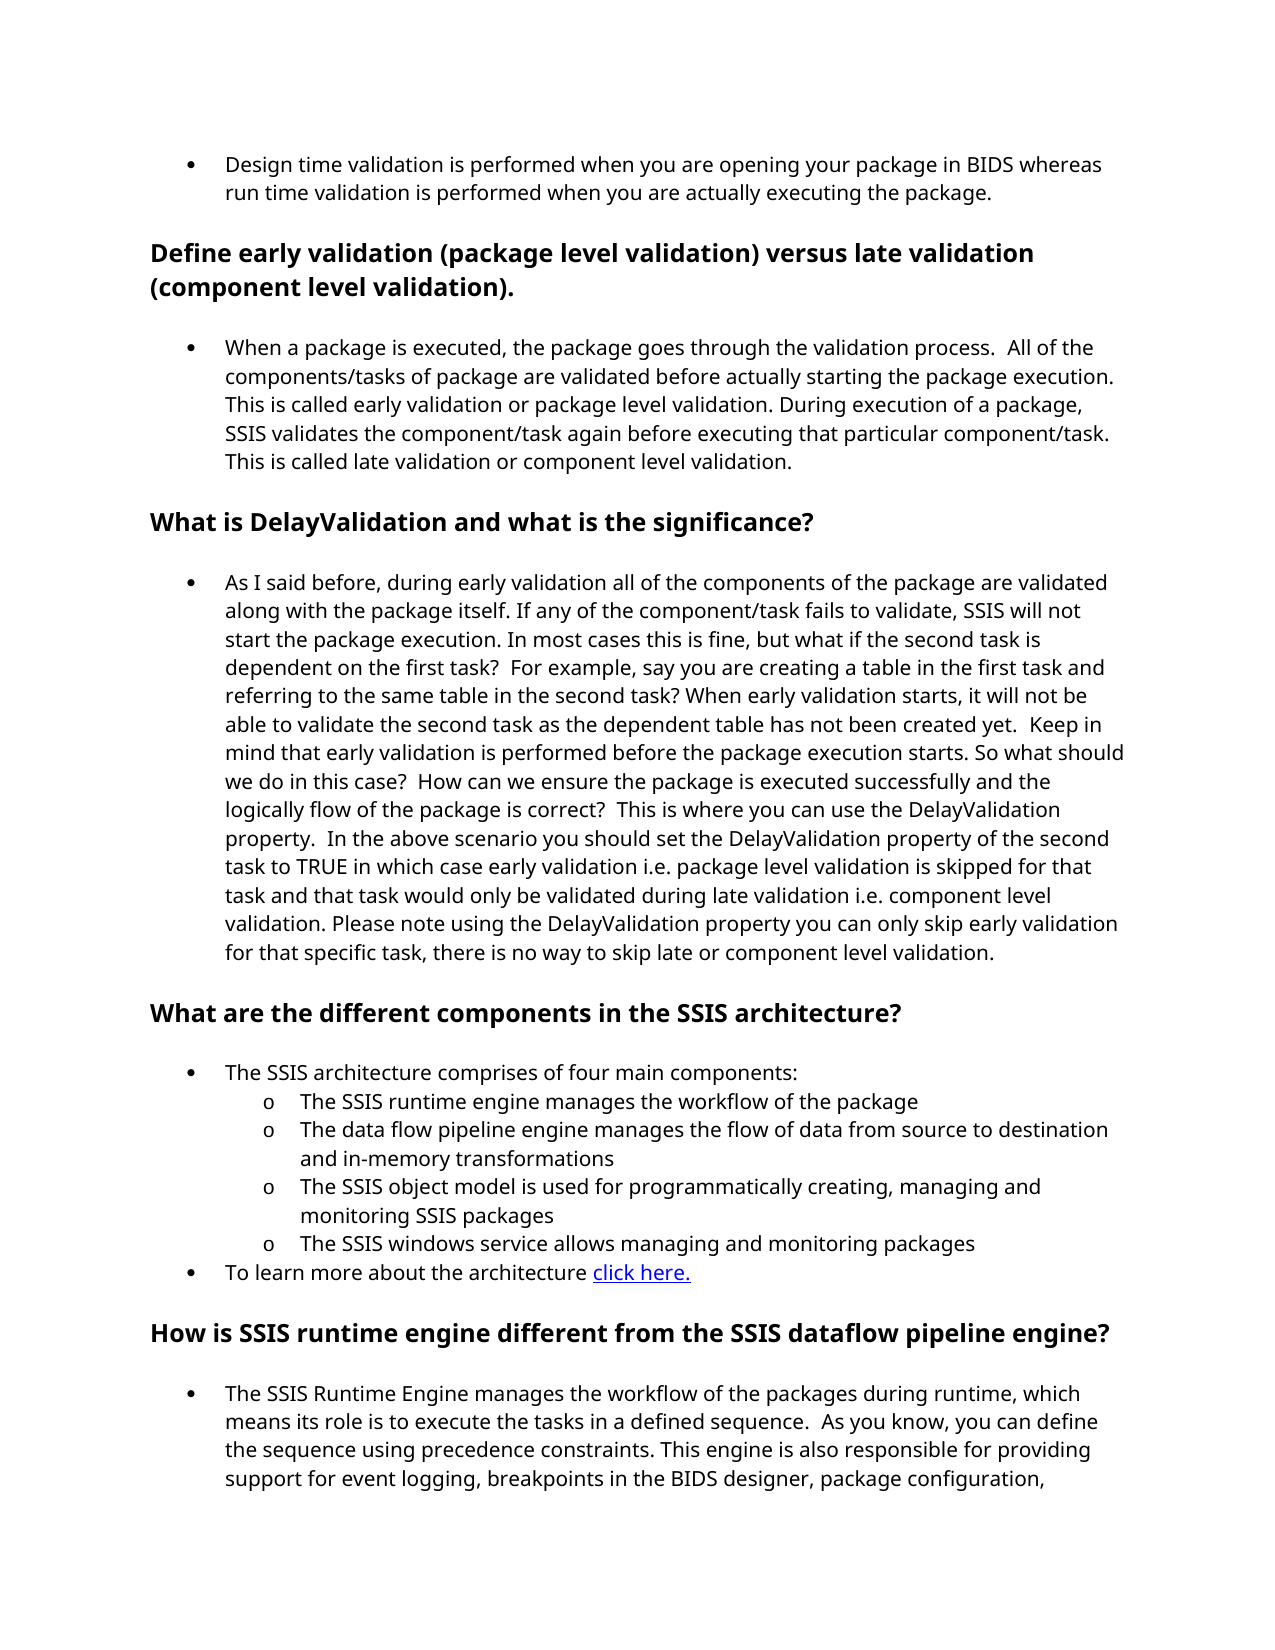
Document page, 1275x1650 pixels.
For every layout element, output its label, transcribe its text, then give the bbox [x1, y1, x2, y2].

list When a package is executed, the package goes through the validation process. All of the components/tasks of package are validated before actually starting the package execution. This is called early validation or package level validation. During execution of a package, SSIS validates the component/task again before executing that particular component/task. This is called late validation or component level validation. [187, 333, 1125, 476]
list The SSIS architecture comprises of four main components: [187, 1058, 1125, 1087]
list As I said before, during early validation all of the components of the package are validated along with the package itself. If any of the component/task fails to validate, SSIS will not start the package execution. In most cases this is fine, but what if the second task is dependent on the first task? For example, say you are creating a table in the first task and referring to the same table in the second task? When early validation starts, it will not be able to validate the second task as the dependent table has not been created yet. Keep in mind that early validation is performed before the package execution starts. So what should we do in this case? How can we ensure the package is executed successfully and the logically flow of the package is correct? This is where you can use the DelayValidation property. In the above scenario you should set the DelayValidation property of the second task to TRUE in which case early validation i.e. package level validation is skipped for that task and that task would only be validated during late validation i.e. component level validation. Please note using the DelayValidation property you can only skip early validation for that specific task, there is no way to skip late or component level validation. [187, 568, 1125, 966]
list The SSIS runtime engine manages the workflow of the package [262, 1087, 1125, 1115]
text How is SSIS runtime engine different from the SSIS dataflow pipeline engine? [150, 1316, 1125, 1349]
text What is DelayValidation and what is the significance? [150, 505, 1125, 539]
list The SSIS windows service allows managing and monitoring packages [262, 1229, 1125, 1258]
list The SSIS object model is used for programmatically creating, managing and monitoring SSIS packages [262, 1172, 1125, 1229]
list Design time validation is performed when you are opening your package in BIDS whereas run time validation is performed when you are actually executing the package. [187, 150, 1125, 207]
text Define early validation (package level validation) versus late validation (component level validation). [150, 236, 1125, 304]
list To learn more about the architecture click here. [187, 1258, 1125, 1286]
text What are the different components in the SSIS architecture? [150, 995, 1125, 1029]
list The data flow pipeline engine manages the flow of data from source to destination and in-memory transformations [262, 1115, 1125, 1172]
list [187, 1379, 1125, 1492]
